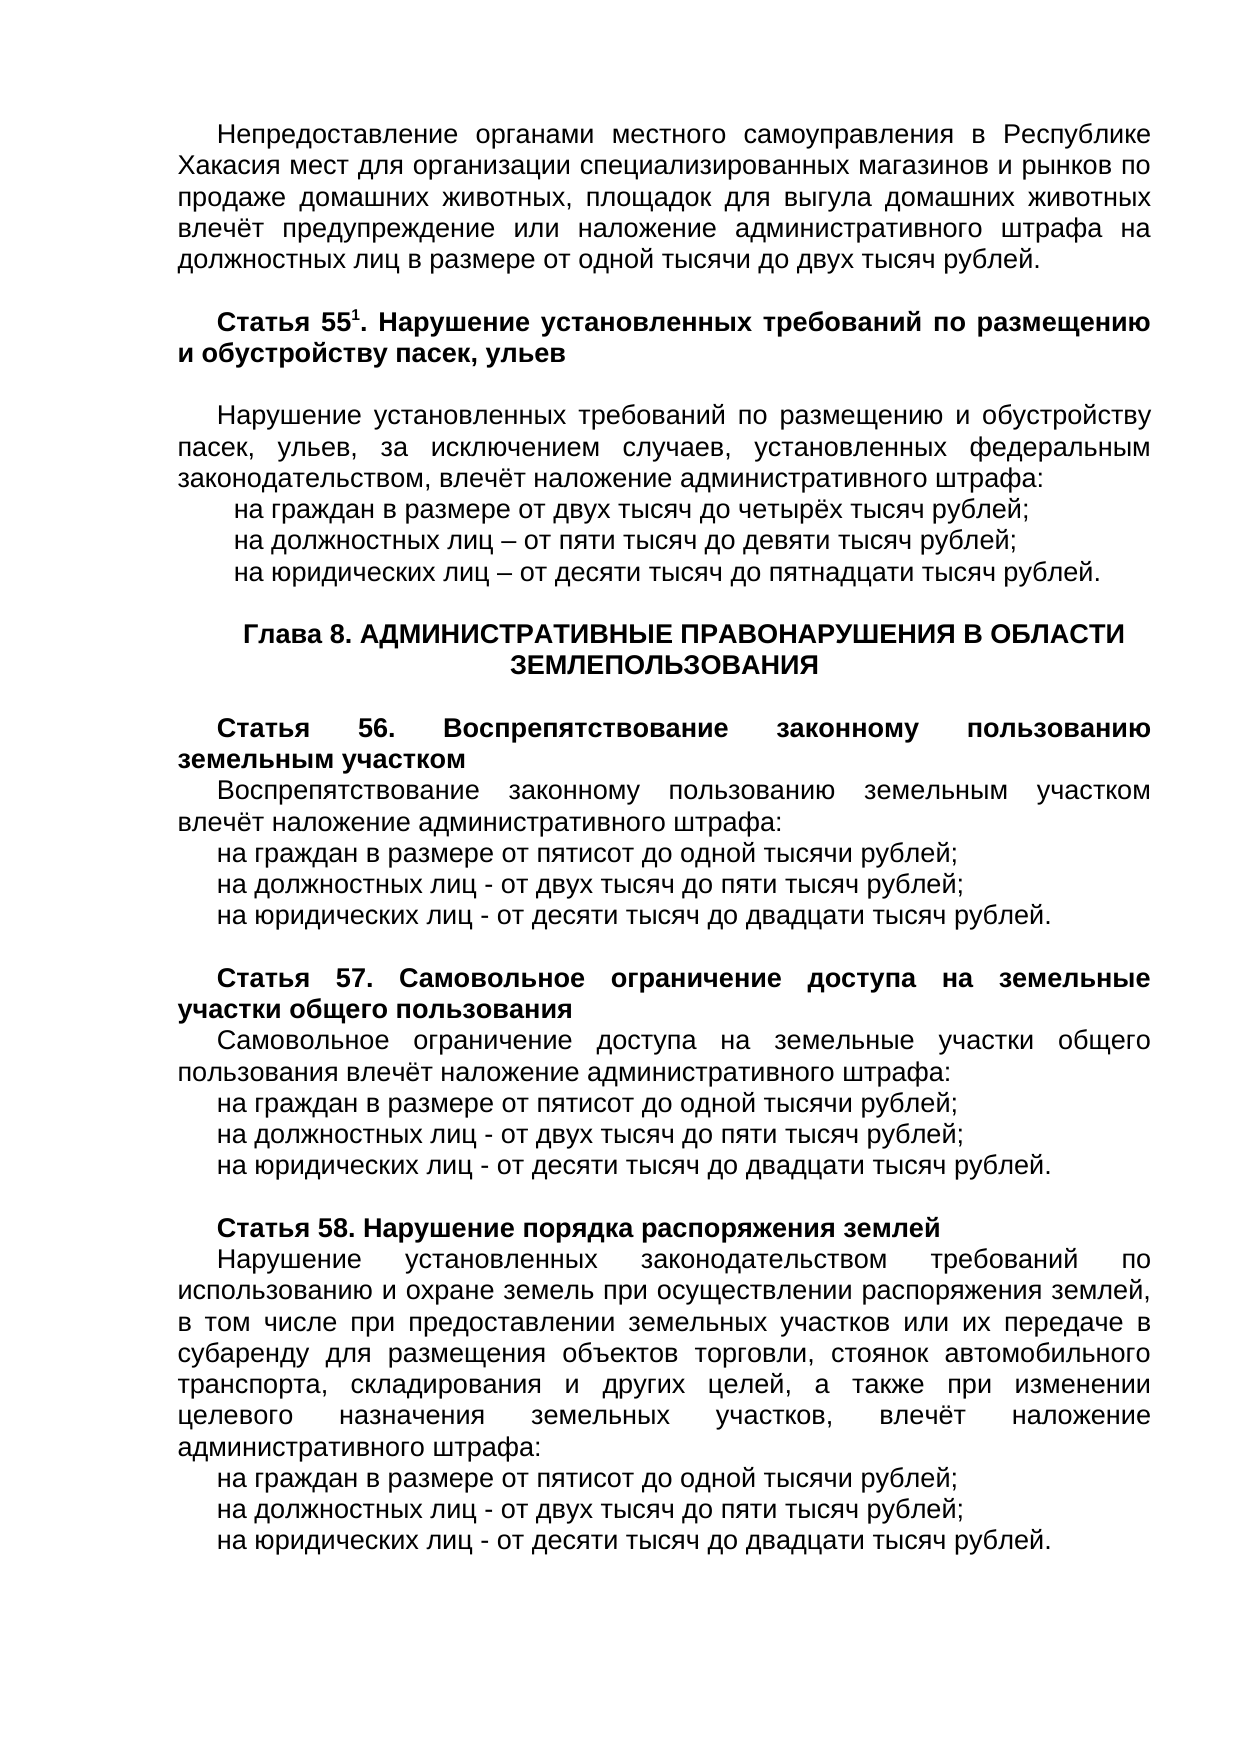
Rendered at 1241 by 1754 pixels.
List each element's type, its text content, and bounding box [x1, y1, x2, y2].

text на граждан в размере от пятисот до одной тысячи рублей; [177, 837, 1152, 868]
text Нарушение установленных требований по размещению и обустройству пасек, ульев, за исключением случаев, установленных федеральным законодательством, влечёт наложение административного штрафа: [177, 399, 1152, 493]
text на граждан в размере от пятисот до одной тысячи рублей; [177, 1087, 1152, 1118]
text на должностных лиц - от двух тысяч до пяти тысяч рублей; [177, 1493, 1152, 1524]
text Глава 8. АДМИНИСТРАТИВНЫЕ ПРАВОНАРУШЕНИЯ В ОБЛАСТИ ЗЕМЛЕПОЛЬЗОВАНИЯ [177, 618, 1152, 681]
text на должностных лиц – от пяти тысяч до девяти тысяч рублей; [177, 524, 1152, 556]
text на юридических лиц – от десяти тысяч до пятнадцати тысяч рублей. [177, 556, 1152, 587]
text на юридических лиц - от десяти тысяч до двадцати тысяч рублей. [177, 899, 1152, 931]
text Самовольное ограничение доступа на земельные участки общего пользования влечёт наложение административного штрафа: [177, 1024, 1152, 1087]
text Статья 551. Нарушение установленных требований по размещению и обустройству пасек, ульев [177, 306, 1152, 368]
text Статья 57. Самовольное ограничение доступа на земельные участки общего пользования [177, 962, 1152, 1024]
text на должностных лиц - от двух тысяч до пяти тысяч рублей; [177, 1118, 1152, 1149]
text Нарушение установленных законодательством требований по использованию и охране земель при осуществлении распоряжения землей, в том числе при предоставлении земельных участков или их передаче в субаренду для размещения объектов торговли, стоянок автомобильного транспорта, складирования и других целей, а также при изменении целевого назначения земельных участков, влечёт наложение административного штрафа: [177, 1243, 1152, 1462]
text на граждан в размере от двух тысяч до четырёх тысяч рублей; [177, 493, 1152, 524]
text на юридических лиц - от десяти тысяч до двадцати тысяч рублей. [177, 1149, 1152, 1181]
text Статья 56. Воспрепятствование законному пользованию земельным участком [177, 712, 1152, 774]
text на граждан в размере от пятисот до одной тысячи рублей; [177, 1462, 1152, 1493]
text Непредоставление органами местного самоуправления в Республике Хакасия мест для организации специализированных магазинов и рынков по продаже домашних животных, площадок для выгула домашних животных влечёт предупреждение или наложение административного штрафа на должностных лиц в размере от одной тысячи до двух тысяч рублей. [177, 118, 1152, 274]
text на юридических лиц - от десяти тысяч до двадцати тысяч рублей. [177, 1524, 1152, 1556]
text Статья 58. Нарушение порядка распоряжения землей [177, 1212, 1152, 1243]
text на должностных лиц - от двух тысяч до пяти тысяч рублей; [177, 868, 1152, 899]
text Воспрепятствование законному пользованию земельным участком влечёт наложение административного штрафа: [177, 774, 1152, 837]
